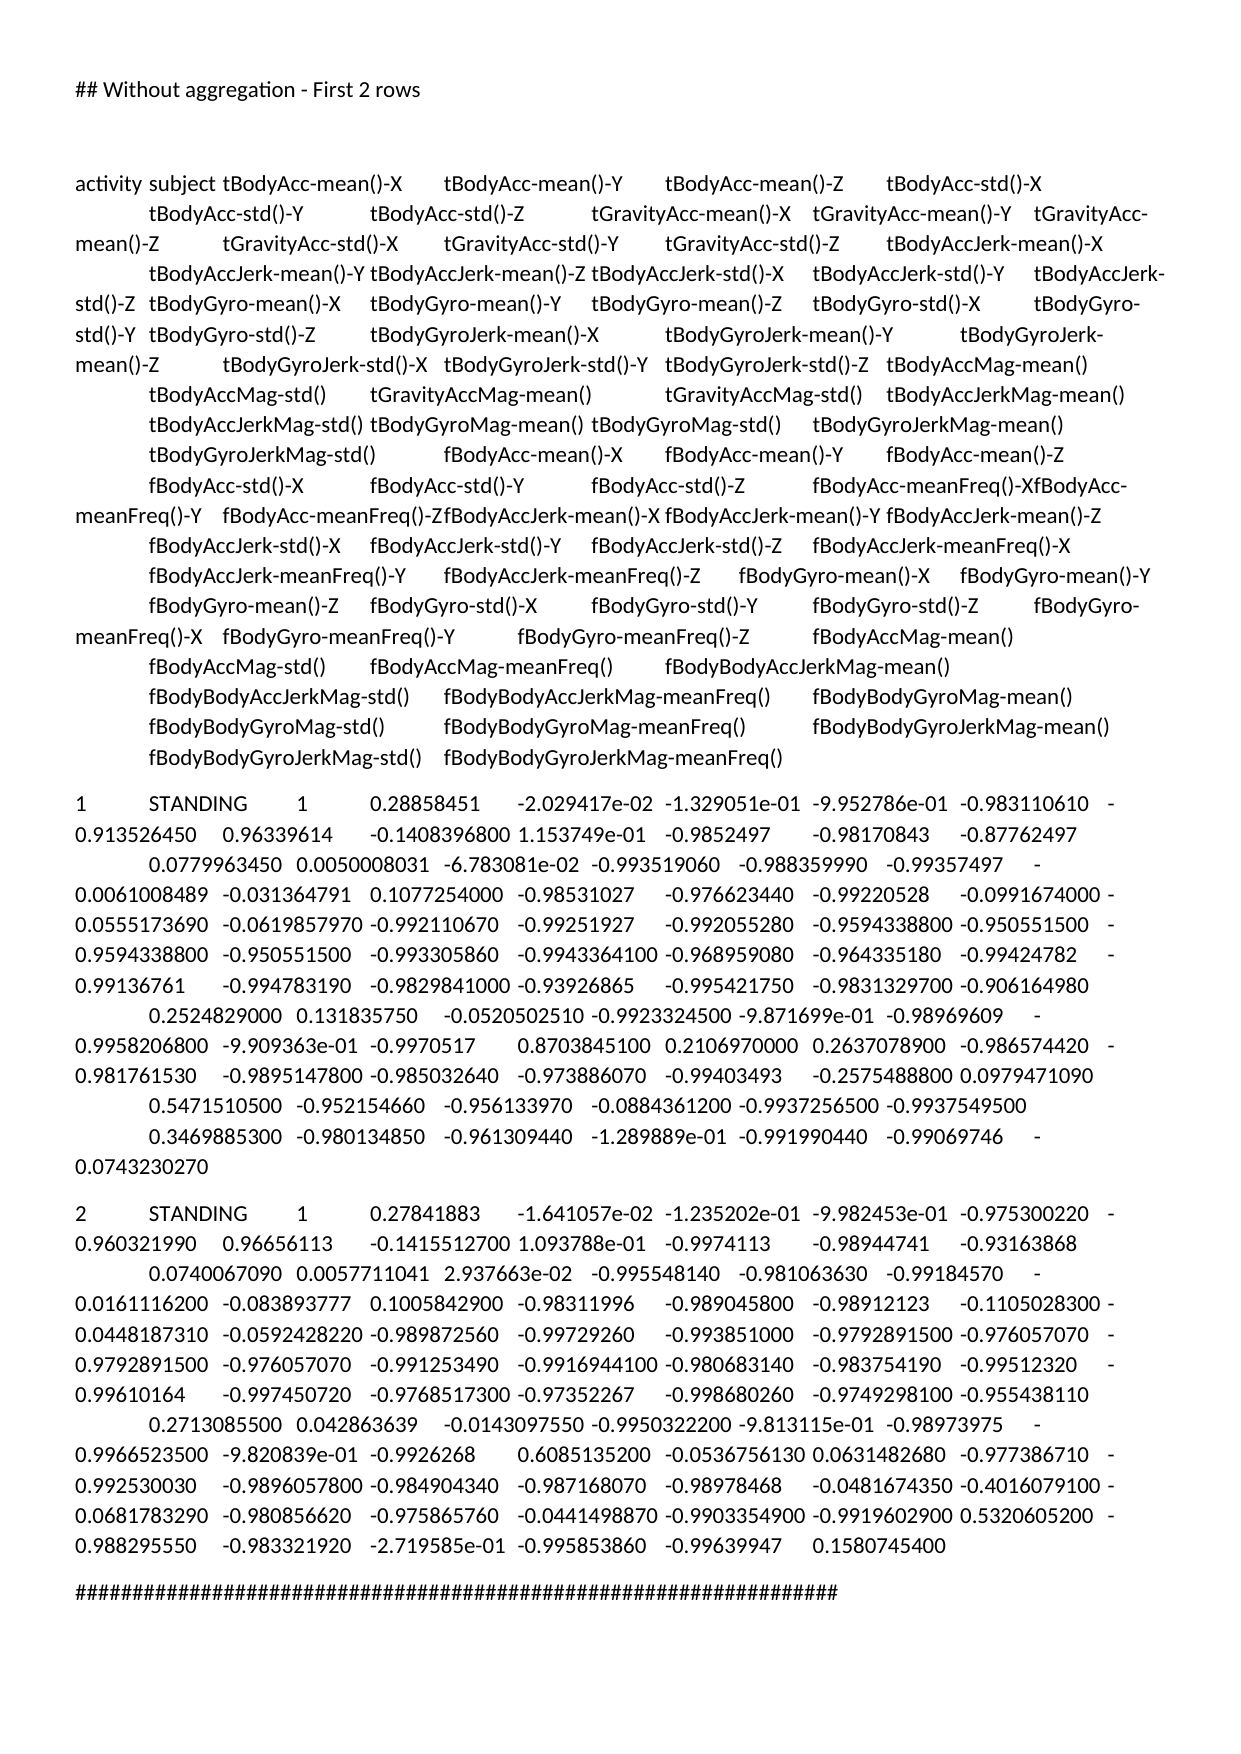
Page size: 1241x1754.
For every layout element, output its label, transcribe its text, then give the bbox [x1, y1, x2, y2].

text ################################################################### [75, 1578, 1165, 1606]
text 1 STANDING 1 0.28858451 -2.029417e-02 -1.329051e-01 -9.952786e-01 -0.983110610 -0.913526450 0.96339614 -0.1408396800 1.153749e-01 -0.9852497 -0.98170843 -0.87762497 0.0779963450 0.0050008031 -6.783081e-02 -0.993519060 -0.988359990 -0.99357497 -0.0061008489 -0.031364791 0.1077254000 -0.98531027 -0.976623440 -0.99220528 -0.0991674000 -0.0555173690 -0.0619857970 -0.992110670 -0.99251927 -0.992055280 -0.9594338800 -0.950551500 -0.9594338800 -0.950551500 -0.993305860 -0.9943364100 -0.968959080 -0.964335180 -0.99424782 -0.99136761 -0.994783190 -0.9829841000 -0.93926865 -0.995421750 -0.9831329700 -0.906164980 0.2524829000 0.131835750 -0.0520502510 -0.9923324500 -9.871699e-01 -0.98969609 -0.9958206800 -9.909363e-01 -0.9970517 0.8703845100 0.2106970000 0.2637078900 -0.986574420 -0.981761530 -0.9895147800 -0.985032640 -0.973886070 -0.99403493 -0.2575488800 0.0979471090 0.5471510500 -0.952154660 -0.956133970 -0.0884361200 -0.9937256500 -0.9937549500 0.3469885300 -0.980134850 -0.961309440 -1.289889e-01 -0.991990440 -0.99069746 -0.0743230270 [75, 789, 1165, 1180]
text 2 STANDING 1 0.27841883 -1.641057e-02 -1.235202e-01 -9.982453e-01 -0.975300220 -0.960321990 0.96656113 -0.1415512700 1.093788e-01 -0.9974113 -0.98944741 -0.93163868 0.0740067090 0.0057711041 2.937663e-02 -0.995548140 -0.981063630 -0.99184570 -0.0161116200 -0.083893777 0.1005842900 -0.98311996 -0.989045800 -0.98912123 -0.1105028300 -0.0448187310 -0.0592428220 -0.989872560 -0.99729260 -0.993851000 -0.9792891500 -0.976057070 -0.9792891500 -0.976057070 -0.991253490 -0.9916944100 -0.980683140 -0.983754190 -0.99512320 -0.99610164 -0.997450720 -0.9768517300 -0.97352267 -0.998680260 -0.9749298100 -0.955438110 0.2713085500 0.042863639 -0.0143097550 -0.9950322200 -9.813115e-01 -0.98973975 -0.9966523500 -9.820839e-01 -0.9926268 0.6085135200 -0.0536756130 0.0631482680 -0.977386710 -0.992530030 -0.9896057800 -0.984904340 -0.987168070 -0.98978468 -0.0481674350 -0.4016079100 -0.0681783290 -0.980856620 -0.975865760 -0.0441498870 -0.9903354900 -0.9919602900 0.5320605200 -0.988295550 -0.983321920 -2.719585e-01 -0.995853860 -0.99639947 0.1580745400 [75, 1199, 1165, 1559]
text activity subject tBodyAcc-mean()-X tBodyAcc-mean()-Y tBodyAcc-mean()-Z tBodyAcc-std()-X tBodyAcc-std()-Y tBodyAcc-std()-Z tGravityAcc-mean()-X tGravityAcc-mean()-Y tGravityAcc-mean()-Z tGravityAcc-std()-X tGravityAcc-std()-Y tGravityAcc-std()-Z tBodyAccJerk-mean()-X tBodyAccJerk-mean()-Y tBodyAccJerk-mean()-Z tBodyAccJerk-std()-X tBodyAccJerk-std()-Y tBodyAccJerk-std()-Z tBodyGyro-mean()-X tBodyGyro-mean()-Y tBodyGyro-mean()-Z tBodyGyro-std()-X tBodyGyro-std()-Y tBodyGyro-std()-Z tBodyGyroJerk-mean()-X tBodyGyroJerk-mean()-Y tBodyGyroJerk-mean()-Z tBodyGyroJerk-std()-X tBodyGyroJerk-std()-Y tBodyGyroJerk-std()-Z tBodyAccMag-mean() tBodyAccMag-std() tGravityAccMag-mean() tGravityAccMag-std() tBodyAccJerkMag-mean() tBodyAccJerkMag-std() tBodyGyroMag-mean() tBodyGyroMag-std() tBodyGyroJerkMag-mean() tBodyGyroJerkMag-std() fBodyAcc-mean()-X fBodyAcc-mean()-Y fBodyAcc-mean()-Z fBodyAcc-std()-X fBodyAcc-std()-Y fBodyAcc-std()-Z fBodyAcc-meanFreq()-X fBodyAcc-meanFreq()-Y fBodyAcc-meanFreq()-Z fBodyAccJerk-mean()-X fBodyAccJerk-mean()-Y fBodyAccJerk-mean()-Z fBodyAccJerk-std()-X fBodyAccJerk-std()-Y fBodyAccJerk-std()-Z fBodyAccJerk-meanFreq()-X fBodyAccJerk-meanFreq()-Y fBodyAccJerk-meanFreq()-Z fBodyGyro-mean()-X fBodyGyro-mean()-Y fBodyGyro-mean()-Z fBodyGyro-std()-X fBodyGyro-std()-Y fBodyGyro-std()-Z fBodyGyro-meanFreq()-X fBodyGyro-meanFreq()-Y fBodyGyro-meanFreq()-Z fBodyAccMag-mean() fBodyAccMag-std() fBodyAccMag-meanFreq() fBodyBodyAccJerkMag-mean() fBodyBodyAccJerkMag-std() fBodyBodyAccJerkMag-meanFreq() fBodyBodyGyroMag-mean() fBodyBodyGyroMag-std() fBodyBodyGyroMag-meanFreq() fBodyBodyGyroJerkMag-mean() fBodyBodyGyroJerkMag-std() fBodyBodyGyroJerkMag-meanFreq() [75, 169, 1165, 771]
text ## Without aggregation - First 2 rows [75, 75, 1165, 103]
